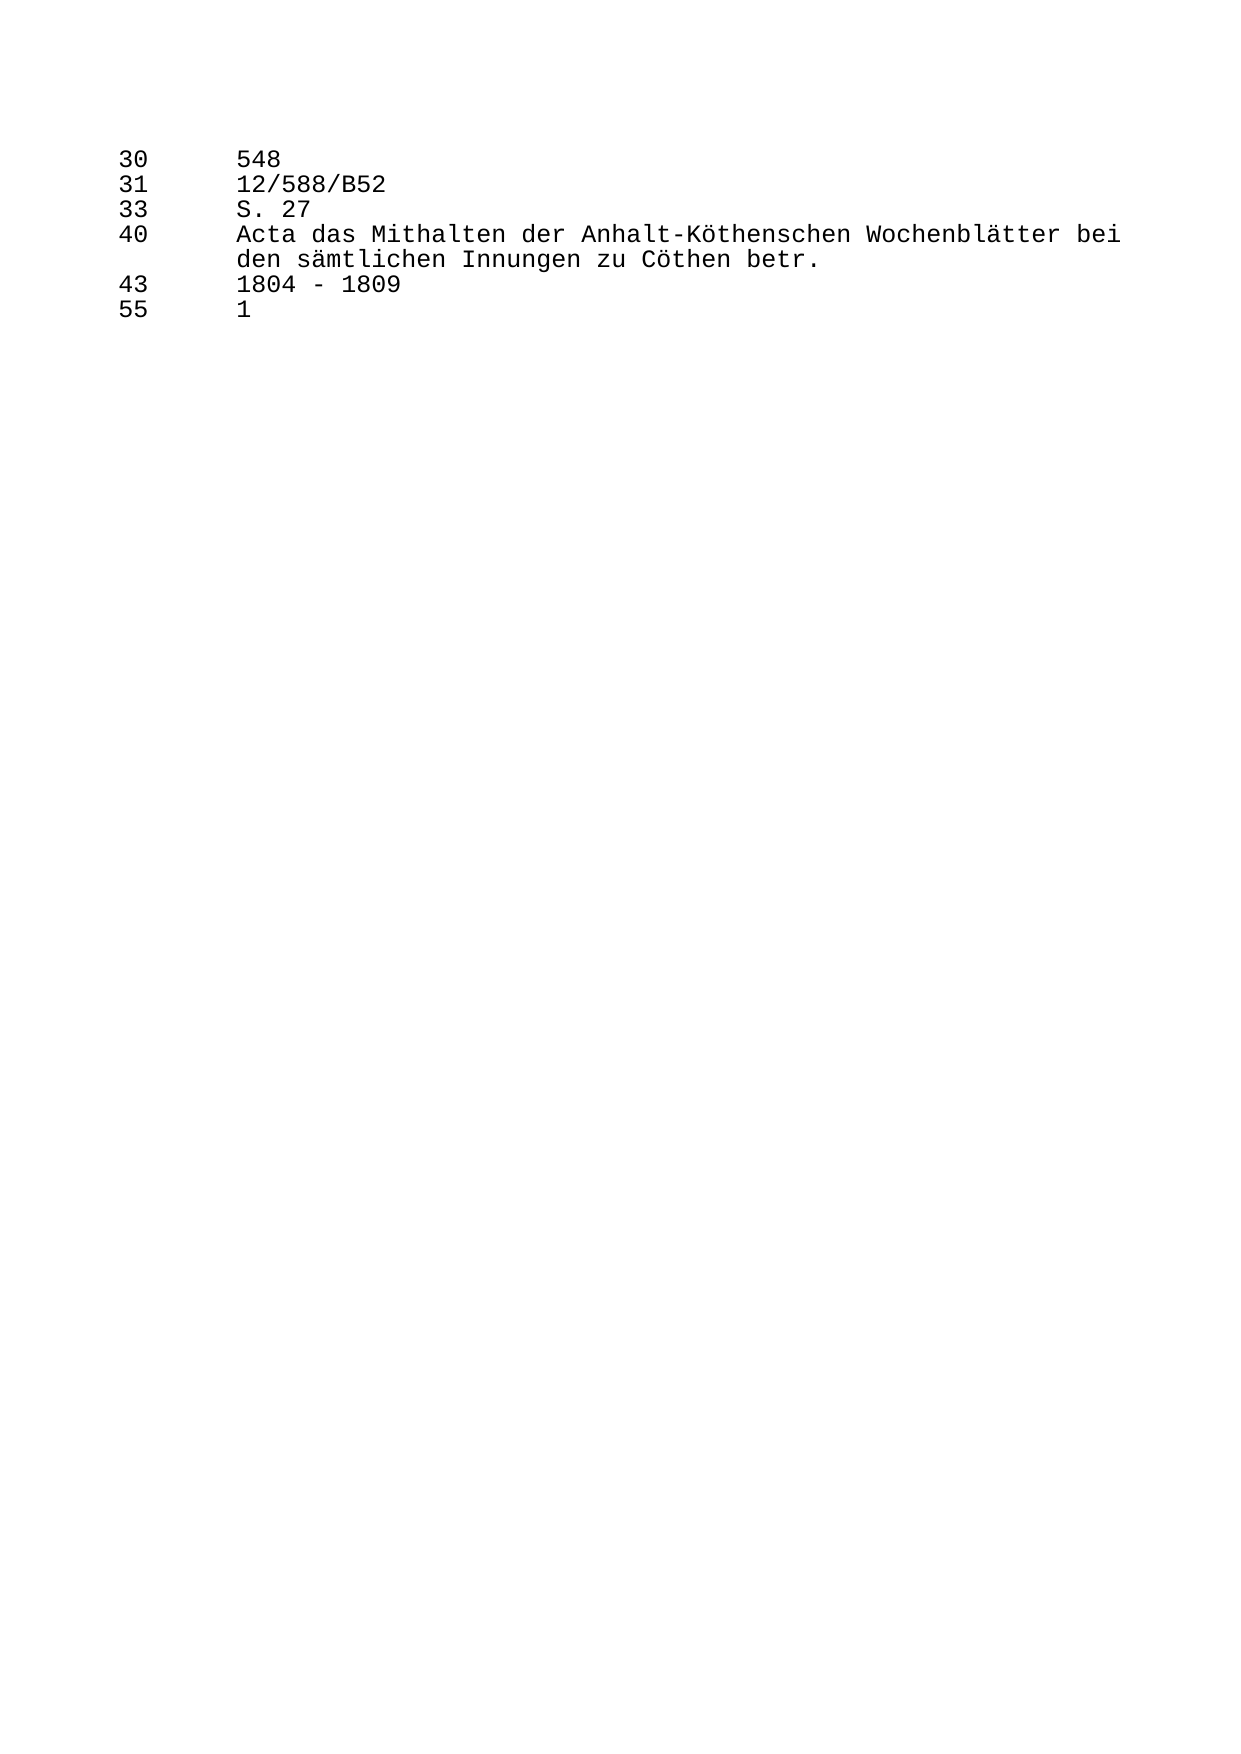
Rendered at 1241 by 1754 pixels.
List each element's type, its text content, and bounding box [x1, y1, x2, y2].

text 33 S. 27 [118, 198, 1122, 223]
text 31 12/588/B52 [118, 173, 1122, 198]
text 43 1804 - 1809 [118, 273, 1122, 298]
text 30 548 [118, 148, 1122, 173]
text 55 1 [118, 298, 1122, 323]
text 40 Acta das Mithalten der t[1{o[Anhalt-Köthen]osche}n 2{Wochenblätter}]t bei den sämtlichen Innungen zu o[Cöthen]o betr. [118, 223, 1122, 273]
